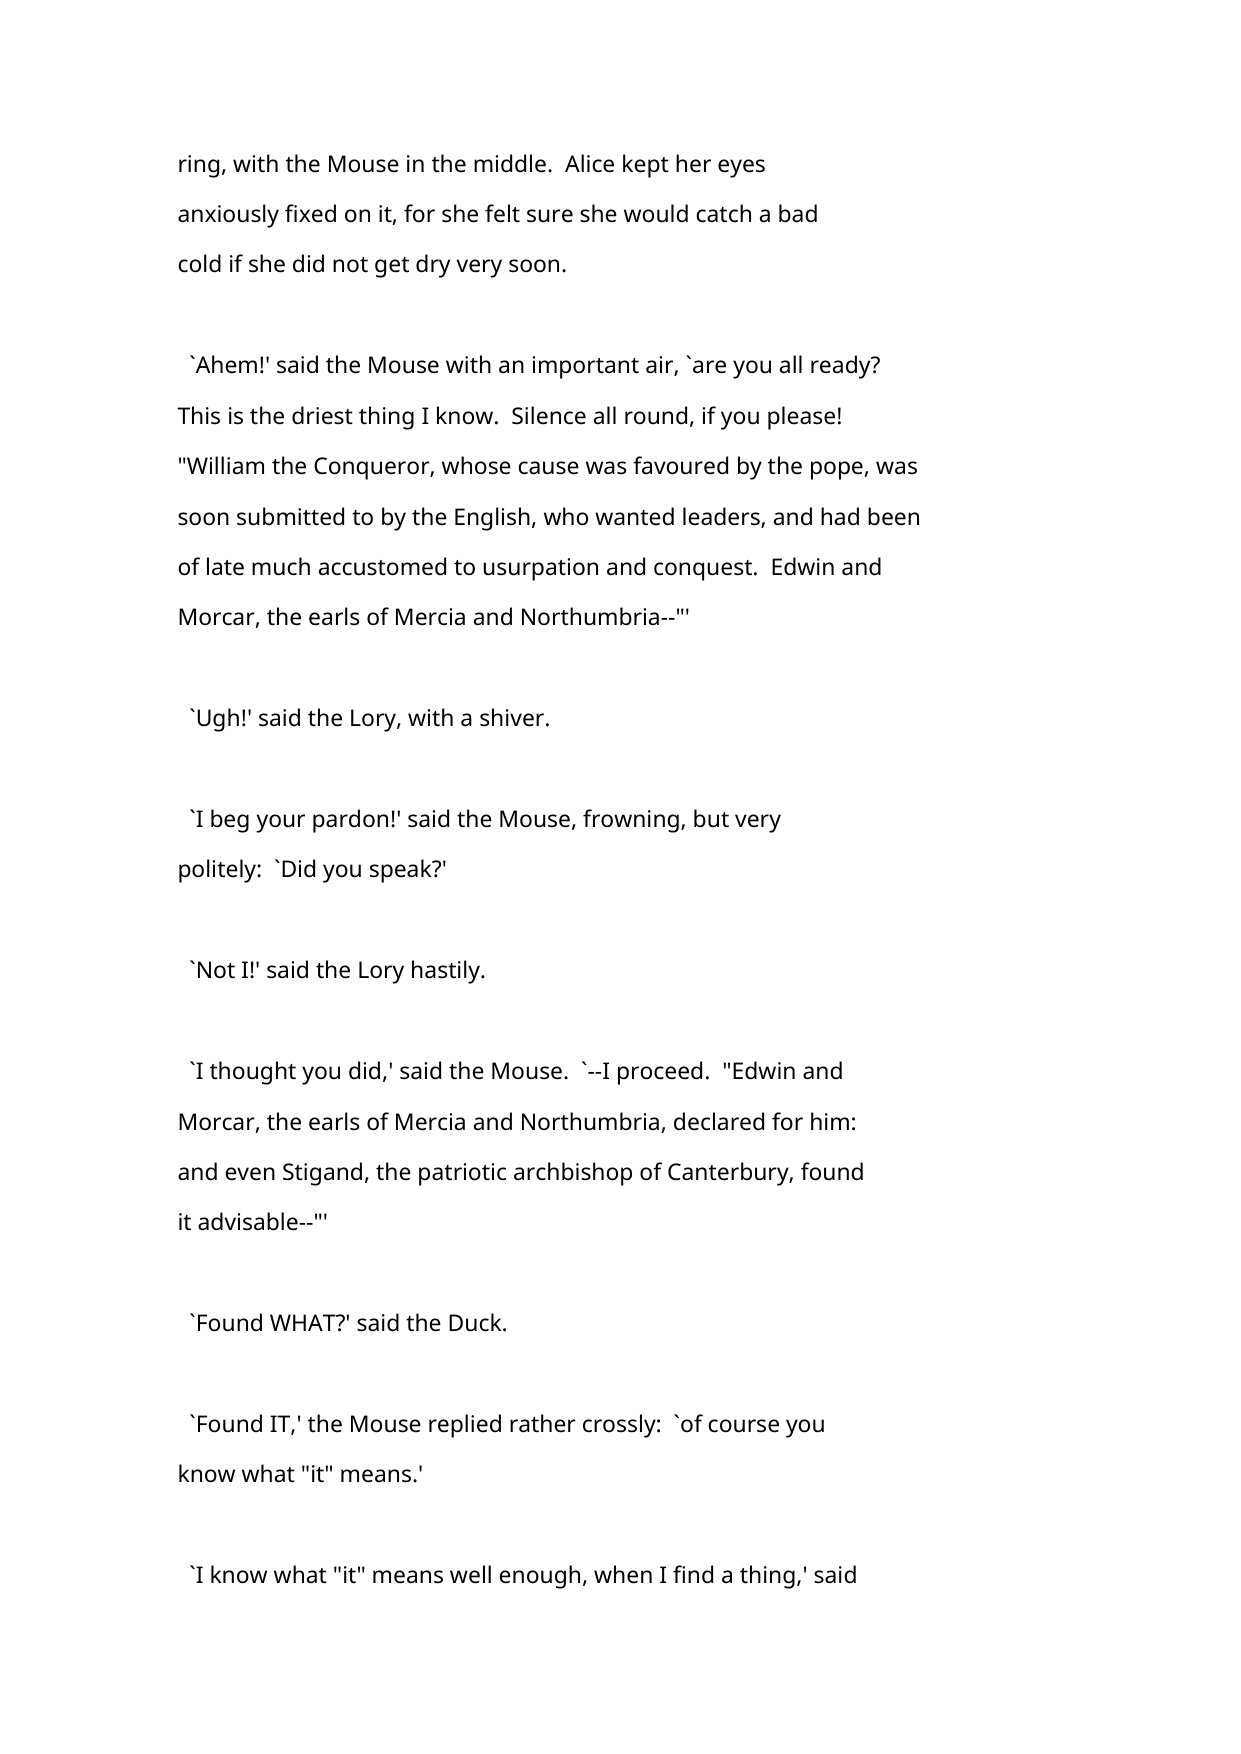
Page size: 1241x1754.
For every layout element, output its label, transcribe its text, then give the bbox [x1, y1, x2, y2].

text know what "it" means.' [177, 1458, 1063, 1490]
text `I beg your pardon!' said the Mouse, frowning, but very [177, 803, 1063, 834]
text anxiously fixed on it, for she felt sure she would catch a bad [177, 198, 1063, 229]
text Morcar, the earls of Mercia and Northumbria, declared for him: [177, 1106, 1063, 1137]
text politely: `Did you speak?' [177, 853, 1063, 885]
text `Found IT,' the Mouse replied rather crossly: `of course you [177, 1408, 1063, 1439]
text soon submitted to by the English, who wanted leaders, and had been [177, 501, 1063, 532]
text `Found WHAT?' said the Duck. [177, 1307, 1063, 1338]
text cold if she did not get dry very soon. [177, 248, 1063, 280]
text `I know what "it" means well enough, when I find a thing,' said [177, 1559, 1063, 1591]
text and even Stigand, the patriotic archbishop of Canterbury, found [177, 1156, 1063, 1187]
text Morcar, the earls of Mercia and Northumbria--"' [177, 601, 1063, 633]
text This is the driest thing I know. Silence all round, if you please! [177, 400, 1063, 431]
text ring, with the Mouse in the middle. Alice kept her eyes [177, 148, 1063, 179]
text of late much accustomed to usurpation and conquest. Edwin and [177, 551, 1063, 582]
text `Not I!' said the Lory hastily. [177, 954, 1063, 986]
text it advisable--"' [177, 1206, 1063, 1238]
text `Ugh!' said the Lory, with a shiver. [177, 702, 1063, 733]
text `I thought you did,' said the Mouse. `--I proceed. "Edwin and [177, 1055, 1063, 1086]
text `Ahem!' said the Mouse with an important air, `are you all ready? [177, 349, 1063, 381]
text "William the Conqueror, whose cause was favoured by the pope, was [177, 450, 1063, 481]
